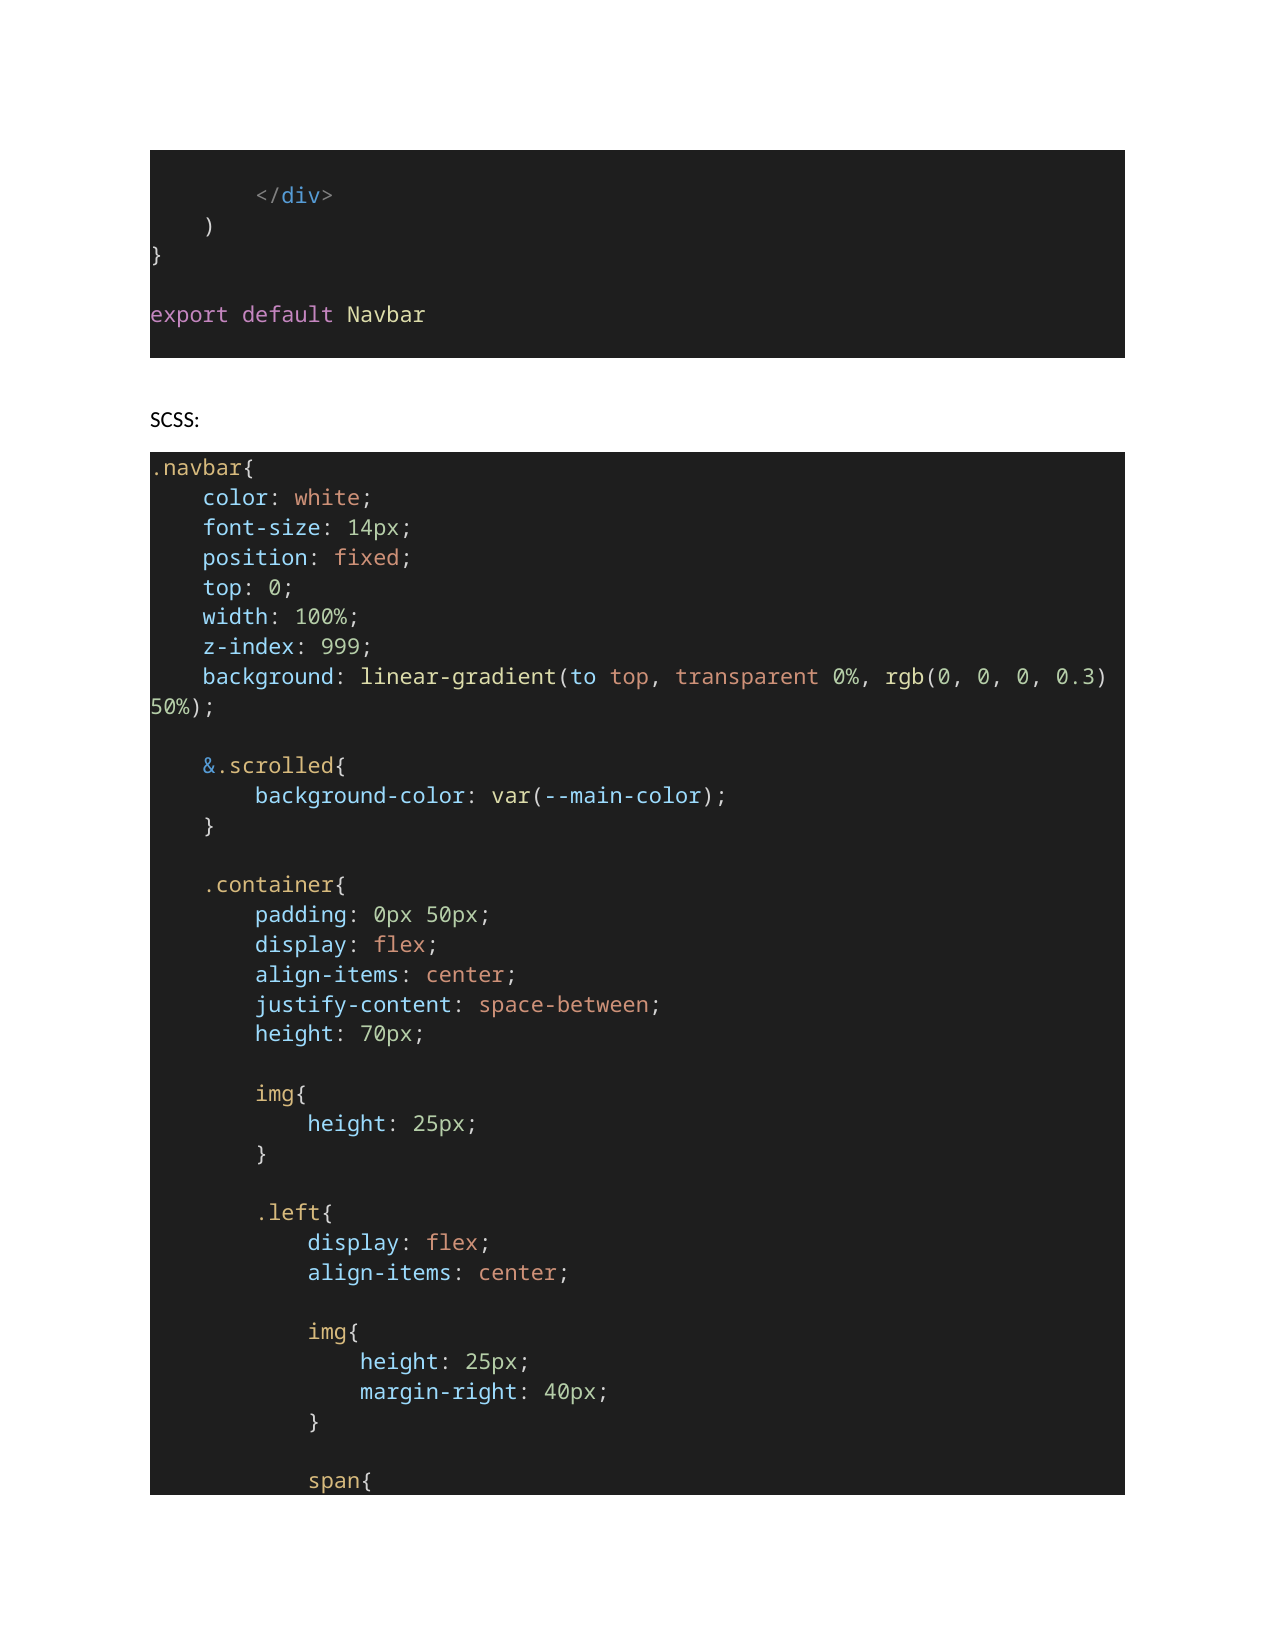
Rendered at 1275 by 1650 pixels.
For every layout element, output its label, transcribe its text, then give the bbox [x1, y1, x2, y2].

text color: white; [150, 482, 1125, 512]
text } [150, 239, 1125, 269]
text align-items: center; [150, 959, 1125, 988]
text } [150, 1406, 1125, 1435]
text } [150, 1137, 1125, 1167]
text padding: 0px 50px; [150, 899, 1125, 929]
text SCSS: [150, 405, 1125, 433]
text img{ [150, 1316, 1125, 1346]
text img{ [150, 1078, 1125, 1108]
text width: 100%; [150, 601, 1125, 631]
text margin-right: 40px; [150, 1376, 1125, 1406]
text position: fixed; [150, 542, 1125, 571]
text justify-content: space-between; [150, 988, 1125, 1018]
text background-color: var(--main-color); [150, 780, 1125, 810]
text top: 0; [150, 571, 1125, 601]
text height: 70px; [150, 1018, 1125, 1048]
text ) [150, 209, 1125, 239]
text .navbar{ [150, 452, 1125, 482]
text export default Navbar [150, 299, 1125, 329]
text height: 25px; [150, 1346, 1125, 1376]
text } [150, 810, 1125, 839]
text z-index: 999; [150, 631, 1125, 661]
text </div> [150, 180, 1125, 209]
text font-size: 14px; [150, 512, 1125, 542]
text background: linear-gradient(to top, transparent 0%, rgb(0, 0, 0, 0.3) 50%); [150, 661, 1125, 720]
text .container{ [150, 869, 1125, 899]
text .left{ [150, 1197, 1125, 1227]
text span{ [150, 1465, 1125, 1495]
text &.scrolled{ [150, 750, 1125, 780]
text display: flex; [150, 1227, 1125, 1257]
text height: 25px; [150, 1108, 1125, 1137]
text display: flex; [150, 929, 1125, 959]
text align-items: center; [150, 1257, 1125, 1286]
